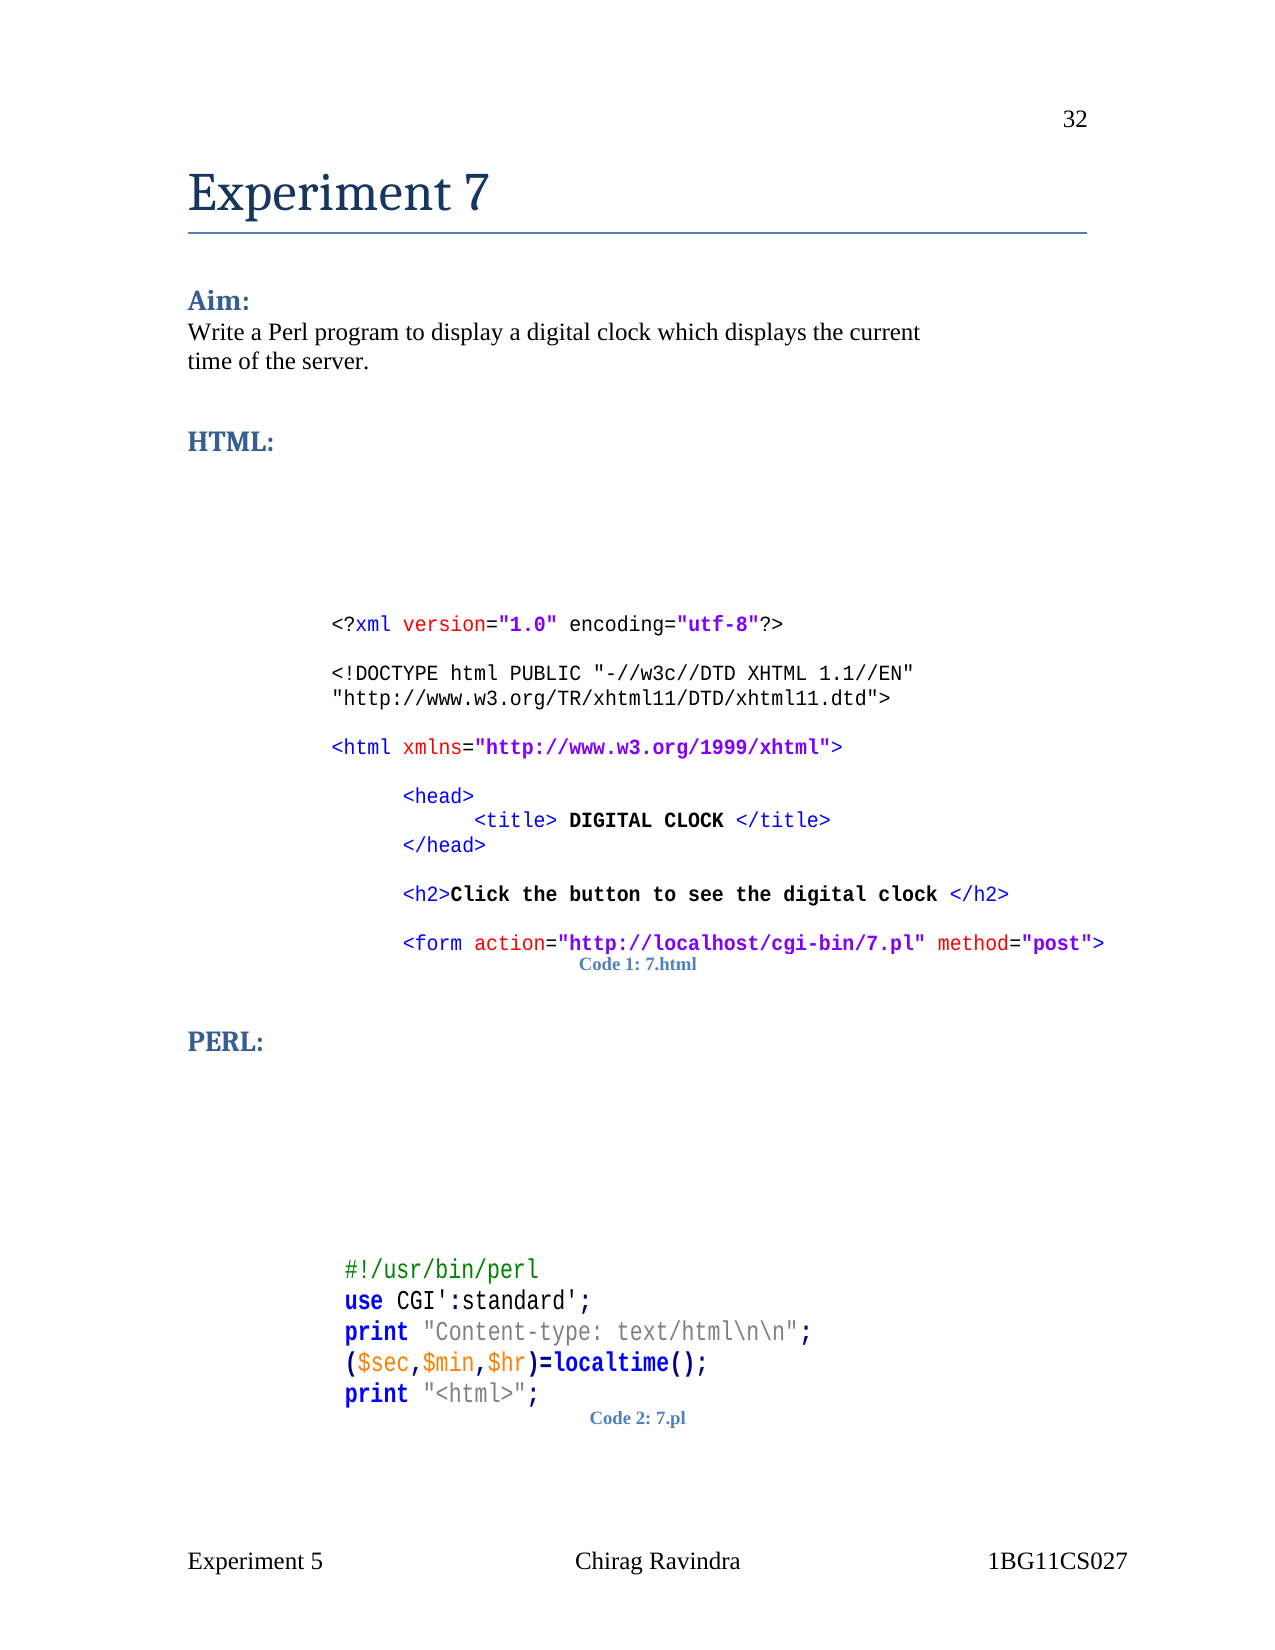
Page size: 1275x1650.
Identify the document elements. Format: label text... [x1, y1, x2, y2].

text Code 1: 7.html [187, 953, 1087, 975]
text time of the server. [187, 346, 1087, 375]
text Write a Perl program to display a digital clock which displays the current [187, 317, 1087, 346]
title Experiment 7 [187, 161, 1087, 234]
subtitle Aim: [187, 284, 1087, 317]
text Code 2: 7.pl [187, 1407, 1087, 1429]
subtitle HTML: [187, 425, 1087, 458]
subtitle PERL: [187, 1025, 1087, 1058]
